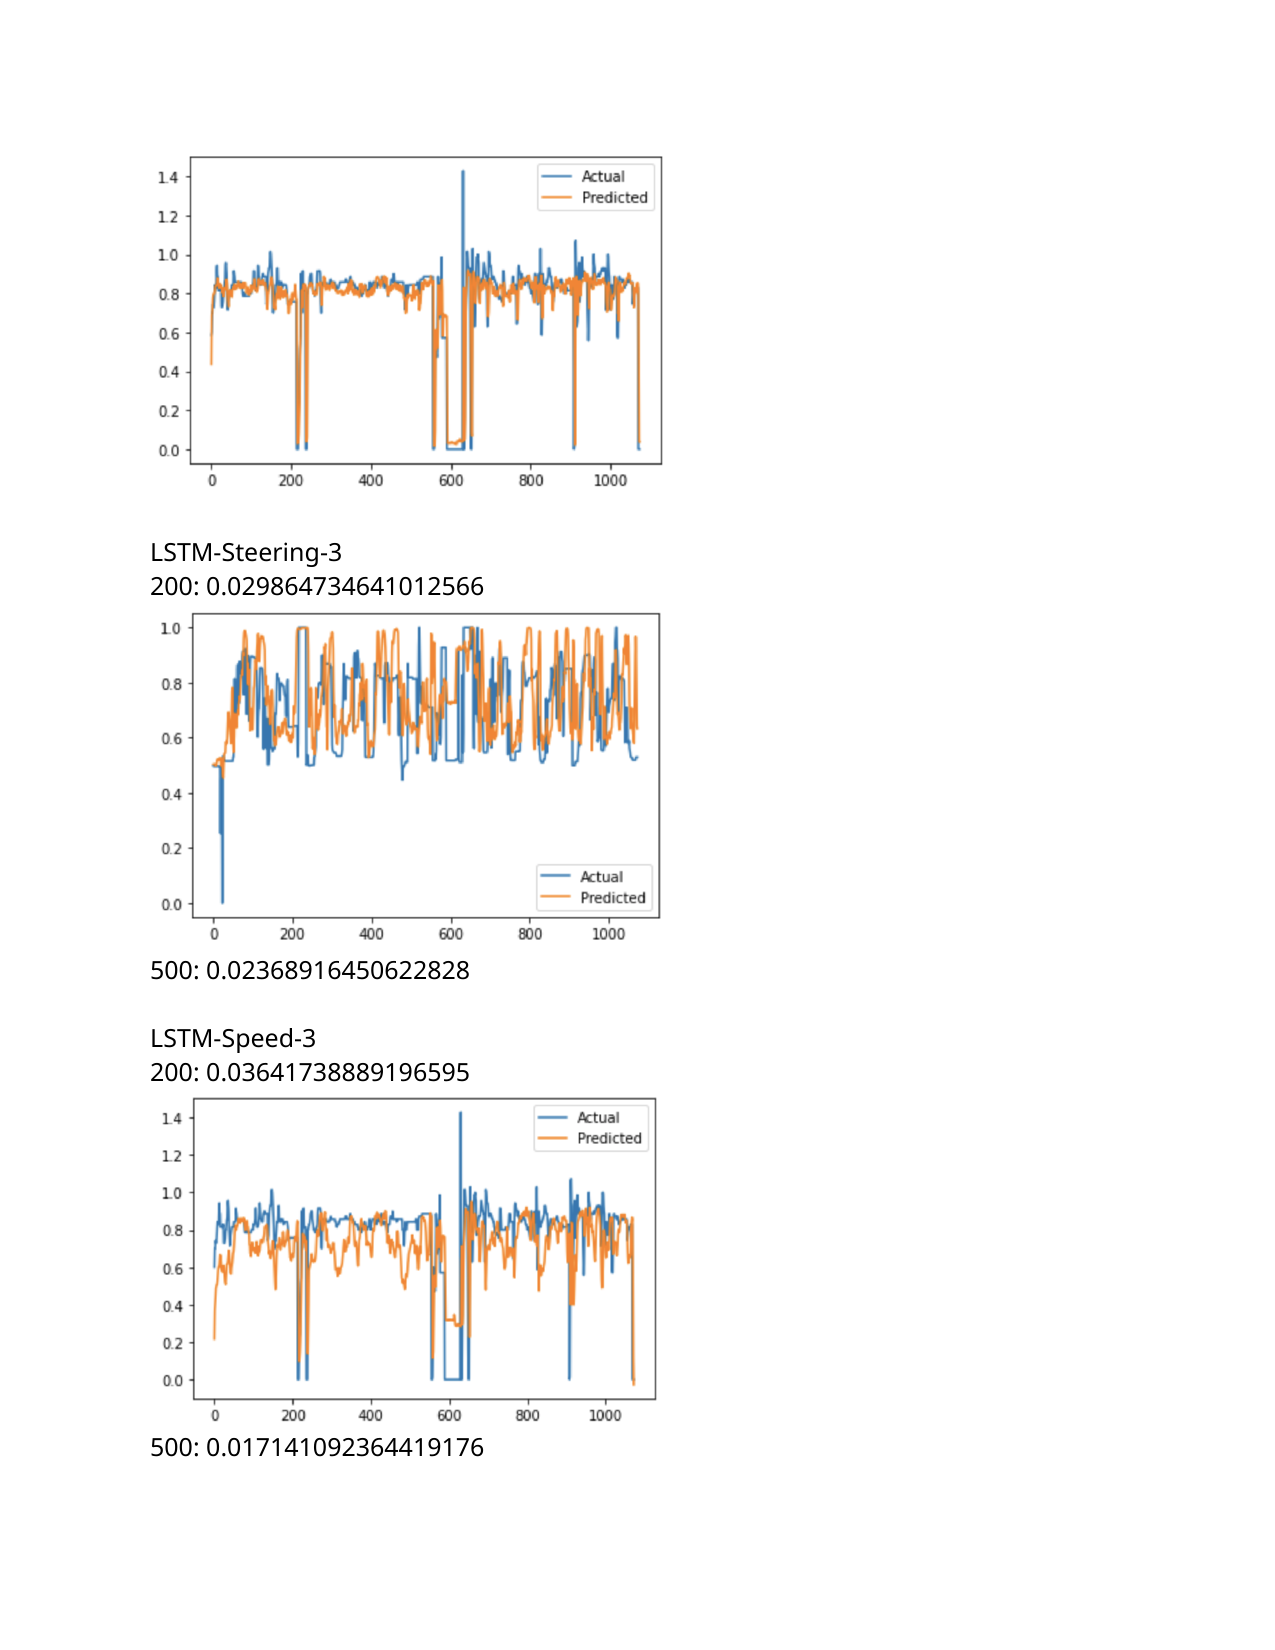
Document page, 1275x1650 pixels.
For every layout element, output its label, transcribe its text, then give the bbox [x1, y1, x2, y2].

text LSTM-Steering-3 [150, 535, 1125, 569]
text 500: 0.017141092364419176 [150, 1430, 1125, 1464]
text 200: 0.029864734641012566 [150, 569, 1125, 603]
picture [150, 1088, 663, 1430]
picture [150, 150, 675, 501]
text 500: 0.02368916450622828 [150, 953, 1125, 987]
text LSTM-Speed-3 [150, 1021, 1125, 1055]
text 200: 0.03641738889196595 [150, 1055, 1125, 1089]
picture [150, 603, 668, 953]
